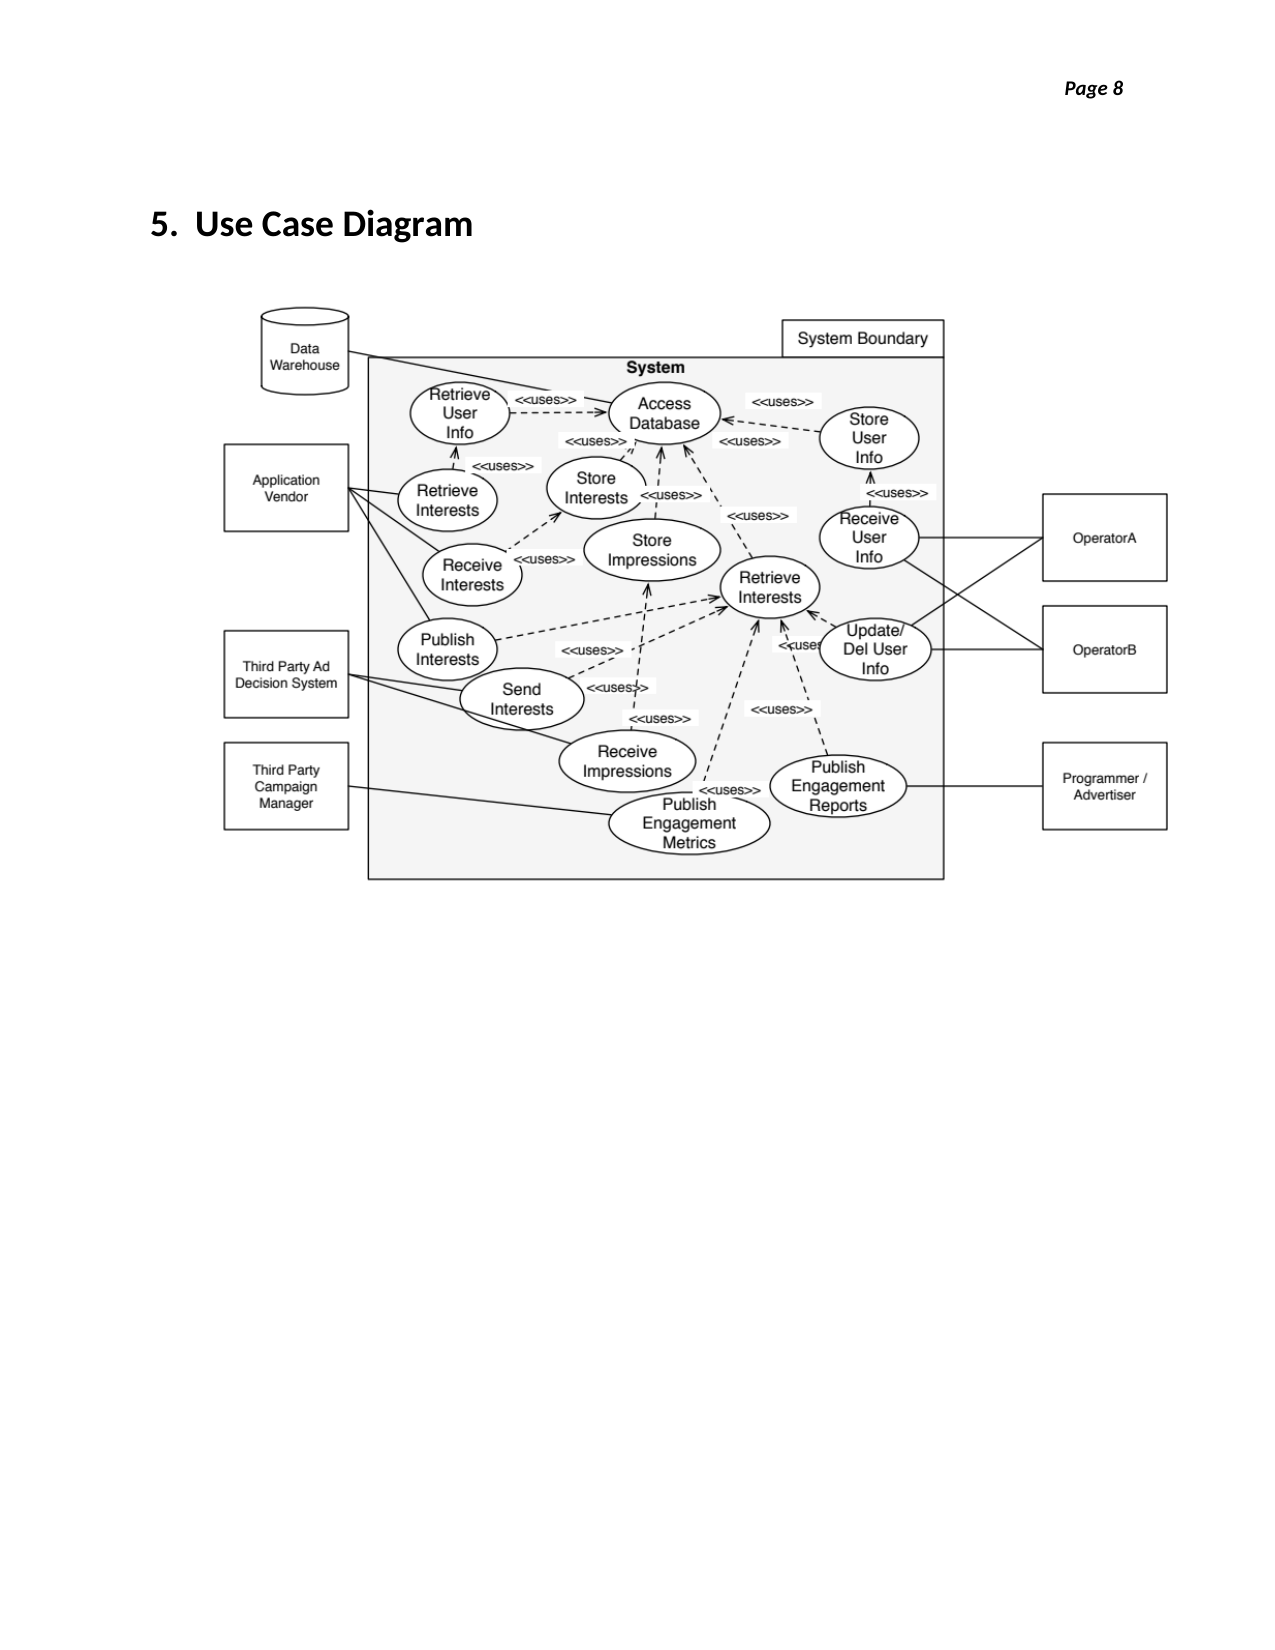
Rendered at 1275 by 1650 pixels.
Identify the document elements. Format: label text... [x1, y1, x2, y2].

subtitle Use Case Diagram [150, 200, 1125, 246]
